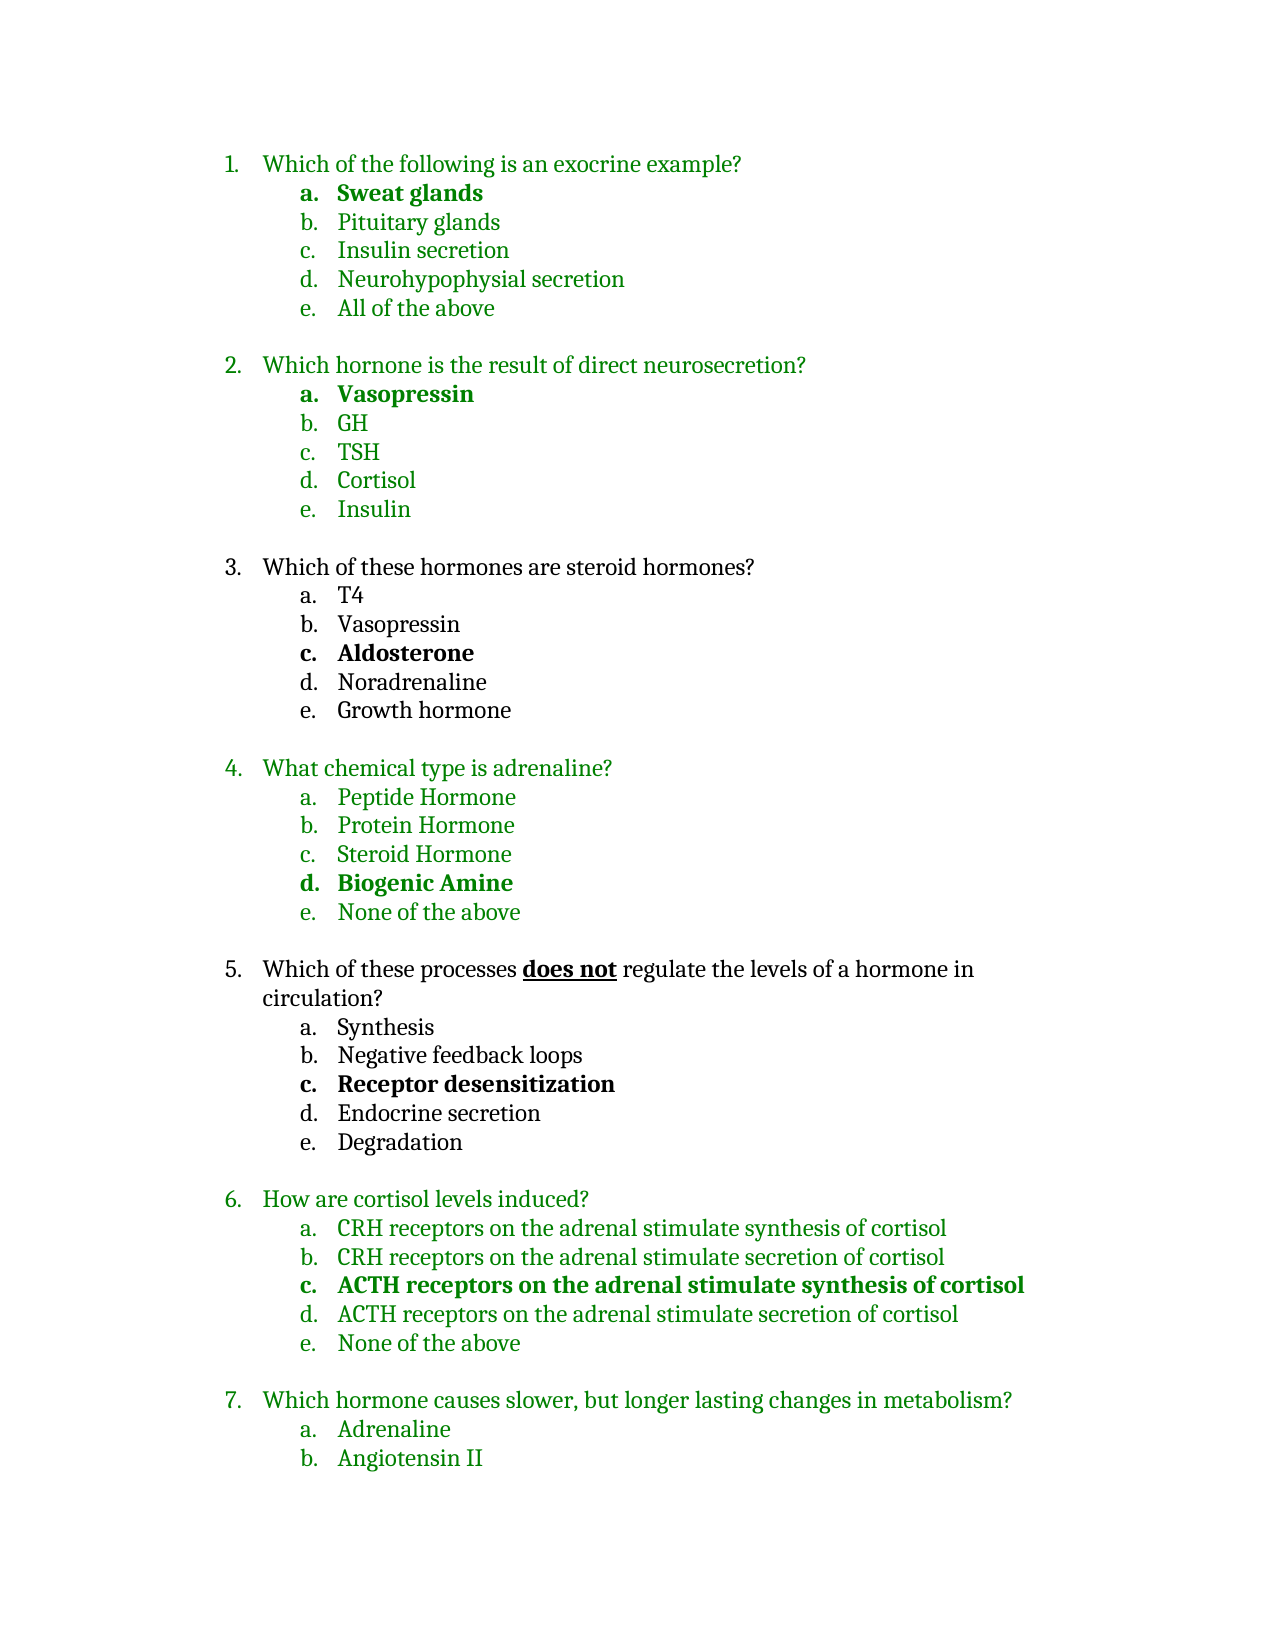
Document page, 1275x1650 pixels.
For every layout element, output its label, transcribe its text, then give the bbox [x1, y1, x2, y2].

list Negative feedback loops [300, 1041, 1087, 1070]
list How are cortisol levels induced? [225, 1185, 1087, 1214]
list Receptor desensitization [300, 1070, 1087, 1099]
list Insulin [300, 495, 1087, 524]
list Biogenic Amine [300, 869, 1087, 897]
list Endocrine secretion [300, 1099, 1087, 1127]
list Sweat glands [300, 179, 1087, 207]
list Insulin secretion [300, 236, 1087, 265]
list Steroid Hormone [300, 840, 1087, 869]
list None of the above [300, 897, 1087, 926]
list T4 [300, 581, 1087, 610]
list Cortisol [300, 466, 1087, 495]
list Neurohypophysial secretion [300, 265, 1087, 294]
list Vasopressin [300, 380, 1087, 409]
list Aldosterone [300, 639, 1087, 667]
list TSH [300, 437, 1087, 466]
list ACTH receptors on the adrenal stimulate secretion of cortisol [300, 1300, 1087, 1329]
list Peptide Hormone [300, 782, 1087, 811]
list Pituitary glands [300, 207, 1087, 236]
list Adrenaline [300, 1415, 1087, 1444]
list Which of the following is an exocrine example? [225, 150, 1087, 179]
list Growth hormone [300, 696, 1087, 725]
list Which of these processes does not regulate the levels of a hormone in circulation? [225, 955, 1087, 1012]
list Which hornone is the result of direct neurosecretion? [225, 351, 1087, 380]
list CRH receptors on the adrenal stimulate synthesis of cortisol [300, 1214, 1087, 1242]
list Which of these hormones are steroid hormones? [225, 552, 1087, 581]
list GH [300, 409, 1087, 437]
list Which hormone causes slower, but longer lasting changes in metabolism? [225, 1386, 1087, 1415]
list Noradrenaline [300, 667, 1087, 696]
list Protein Hormone [300, 811, 1087, 840]
list Degradation [300, 1127, 1087, 1156]
list ACTH receptors on the adrenal stimulate synthesis of cortisol [300, 1271, 1087, 1300]
list Synthesis [300, 1012, 1087, 1041]
list CRH receptors on the adrenal stimulate secretion of cortisol [300, 1242, 1087, 1271]
list None of the above [300, 1329, 1087, 1357]
list All of the above [300, 294, 1087, 322]
list Angiotensin II [300, 1444, 1087, 1472]
list Vasopressin [300, 610, 1087, 639]
list What chemical type is adrenaline? [225, 754, 1087, 782]
